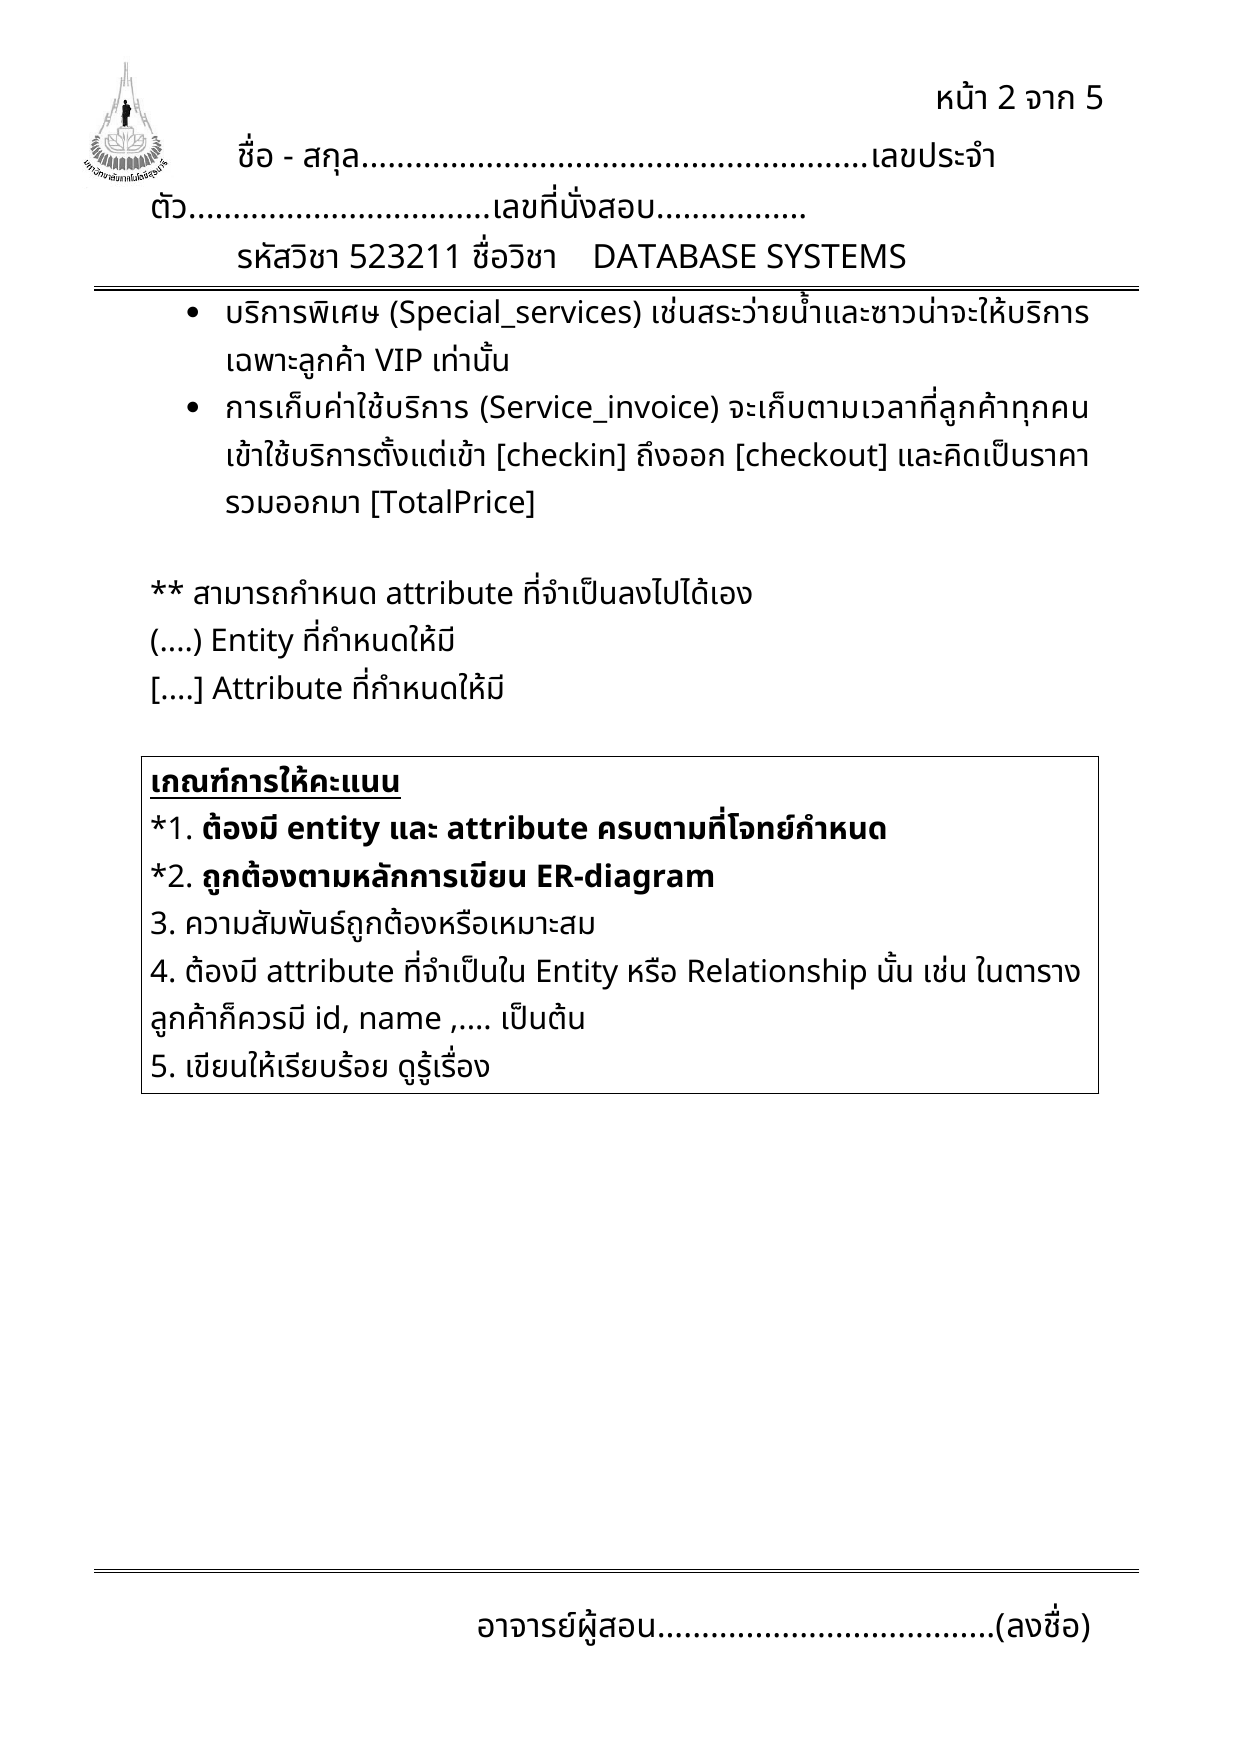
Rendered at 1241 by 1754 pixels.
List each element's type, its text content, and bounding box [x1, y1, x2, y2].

list บริการพิเศษ (Special_services) เช่นสระว่ายน้ำและซาวน่าจะให้บริการเฉพาะลูกค้า VIP เท่านั้น [187, 291, 1090, 386]
text 3. ความสัมพันธ์ถูกต้องหรือเหมาะสม [150, 901, 1090, 948]
text (....) Entity ที่กำหนดให้มี [150, 618, 1090, 666]
text *1. ต้องมี entity และ attribute ครบตามที่โจทย์กำหนด [150, 806, 1090, 853]
text เกณฑ์การให้คะแนน [142, 757, 1098, 806]
text *2. ถูกต้องตามหลักการเขียน ER-diagram [150, 853, 1090, 901]
text ** สามารถกำหนด attribute ที่จำเป็นลงไปได้เอง [150, 571, 1090, 618]
text [....] Attribute ที่กำหนดให้มี [150, 666, 1090, 713]
list การเก็บค่าใช้บริการ (Service_invoice) จะเก็บตามเวลาที่ลูกค้าทุกคนเข้าใช้บริการตั้งแต่เข้า [checkin] ถึงออก [checkout] และคิดเป็นราคารวมออกมา [TotalPrice] [187, 386, 1090, 528]
text 5. เขียนให้เรียบร้อย ดูรู้เรื่อง [142, 1040, 1098, 1093]
text 4. ต้องมี attribute ที่จำเป็นใน Entity หรือ Relationship นั้น เช่น ในตารางลูกค้าก็ควรมี id, name ,.... เป็นต้น [150, 948, 1090, 1040]
